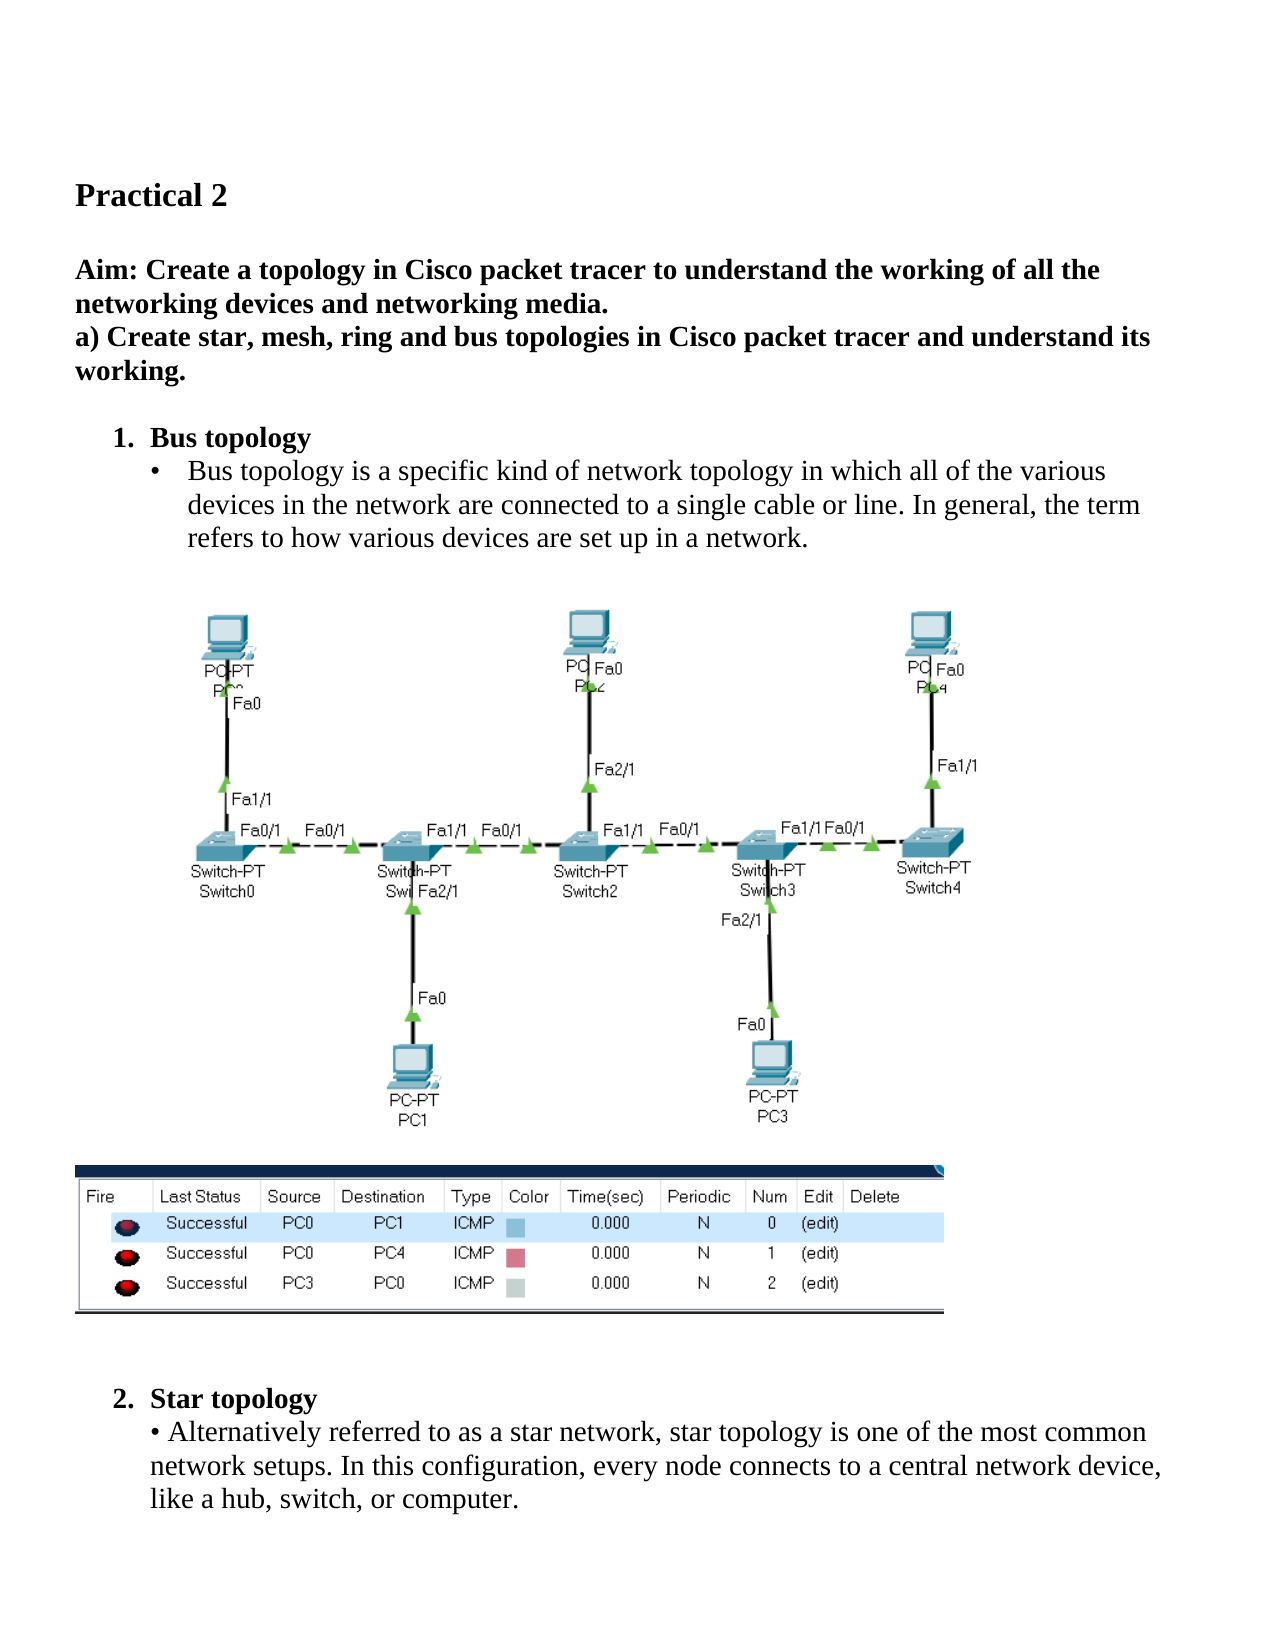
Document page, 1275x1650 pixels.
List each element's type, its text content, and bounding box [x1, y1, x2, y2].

text • Alternatively referred to as a star network, star topology is one of the most common [75, 1414, 1200, 1448]
text network setups. In this configuration, every node connects to a central network device, [75, 1448, 1200, 1482]
picture [75, 554, 1200, 1314]
text a) Create star, mesh, ring and bus topologies in Cisco packet tracer and understand its working. [75, 319, 1200, 386]
text Aim: Create a topology in Cisco packet tracer to understand the working of all the networking devices and networking media. [75, 252, 1200, 319]
list Bus topology [112, 420, 1200, 453]
list Star topology [112, 1381, 1200, 1414]
text Practical 2 [75, 176, 1200, 214]
text like a hub, switch, or computer. [75, 1482, 1200, 1515]
list Bus topology is a specific kind of network topology in which all of the various devices in the network are connected to a single cable or line. In general, the term refers to how various devices are set up in a network. [150, 453, 1200, 554]
